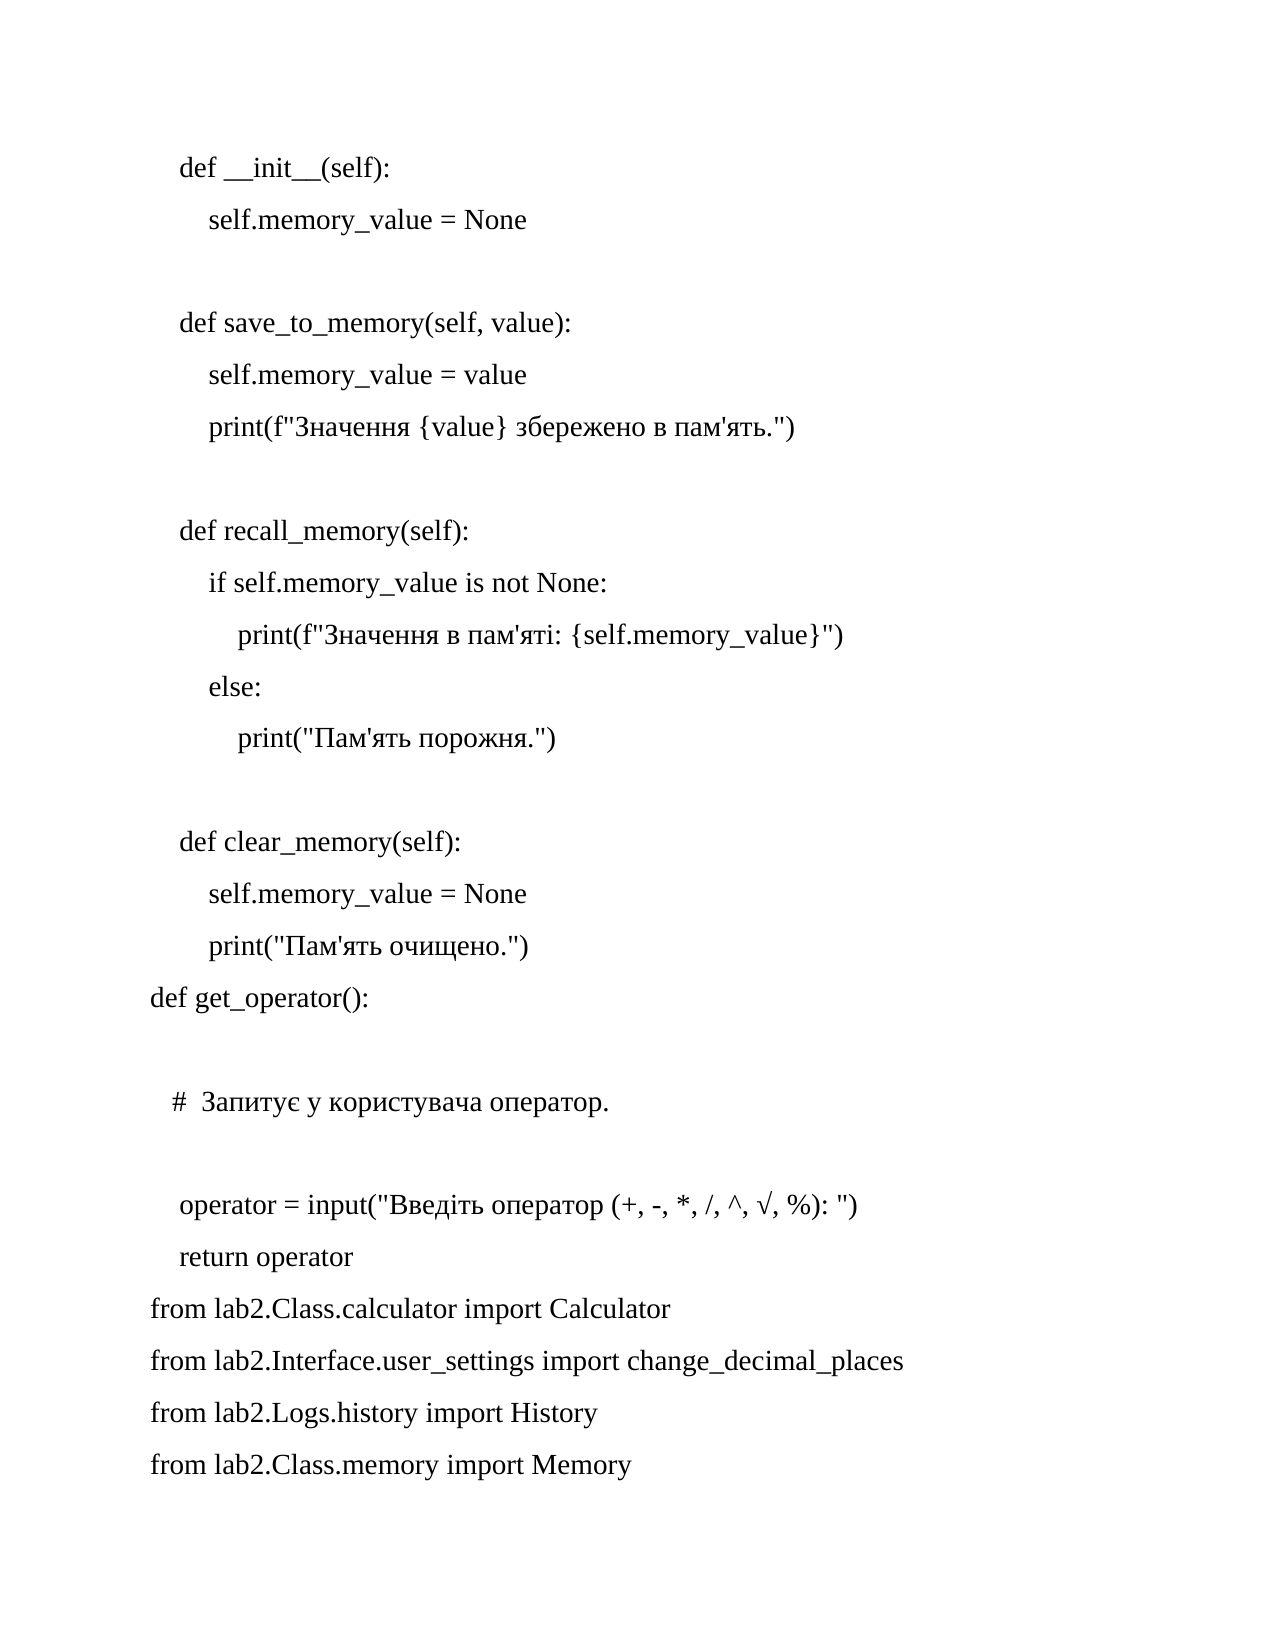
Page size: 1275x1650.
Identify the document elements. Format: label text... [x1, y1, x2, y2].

text from lab2.Class.memory import Memory [150, 1447, 1125, 1480]
text self.memory_value = None [150, 202, 1125, 235]
text print("Пам'ять очищено.") [150, 928, 1125, 962]
text def get_operator(): [150, 980, 1125, 1013]
text print(f"Значення {value} збережено в пам'ять.") [150, 409, 1125, 443]
text from lab2.Class.calculator import Calculator [150, 1291, 1125, 1325]
text print(f"Значення в пам'яті: {self.memory_value}") [150, 617, 1125, 650]
text from lab2.Interface.user_settings import change_decimal_places [150, 1343, 1125, 1377]
text def recall_memory(self): [150, 513, 1125, 547]
text if self.memory_value is not None: [150, 565, 1125, 598]
text def __init__(self): [150, 150, 1125, 183]
text print("Пам'ять порожня.") [150, 721, 1125, 754]
text from lab2.Logs.history import History [150, 1395, 1125, 1428]
text self.memory_value = None [150, 876, 1125, 910]
text self.memory_value = value [150, 357, 1125, 391]
text return operator [150, 1239, 1125, 1273]
text def save_to_memory(self, value): [150, 306, 1125, 339]
text else: [150, 669, 1125, 702]
text # Запитує у користувача оператор. [150, 1084, 1125, 1117]
text operator = input("Введіть оператор (+, -, *, /, ^, √, %): ") [150, 1187, 1125, 1221]
text def clear_memory(self): [150, 824, 1125, 858]
